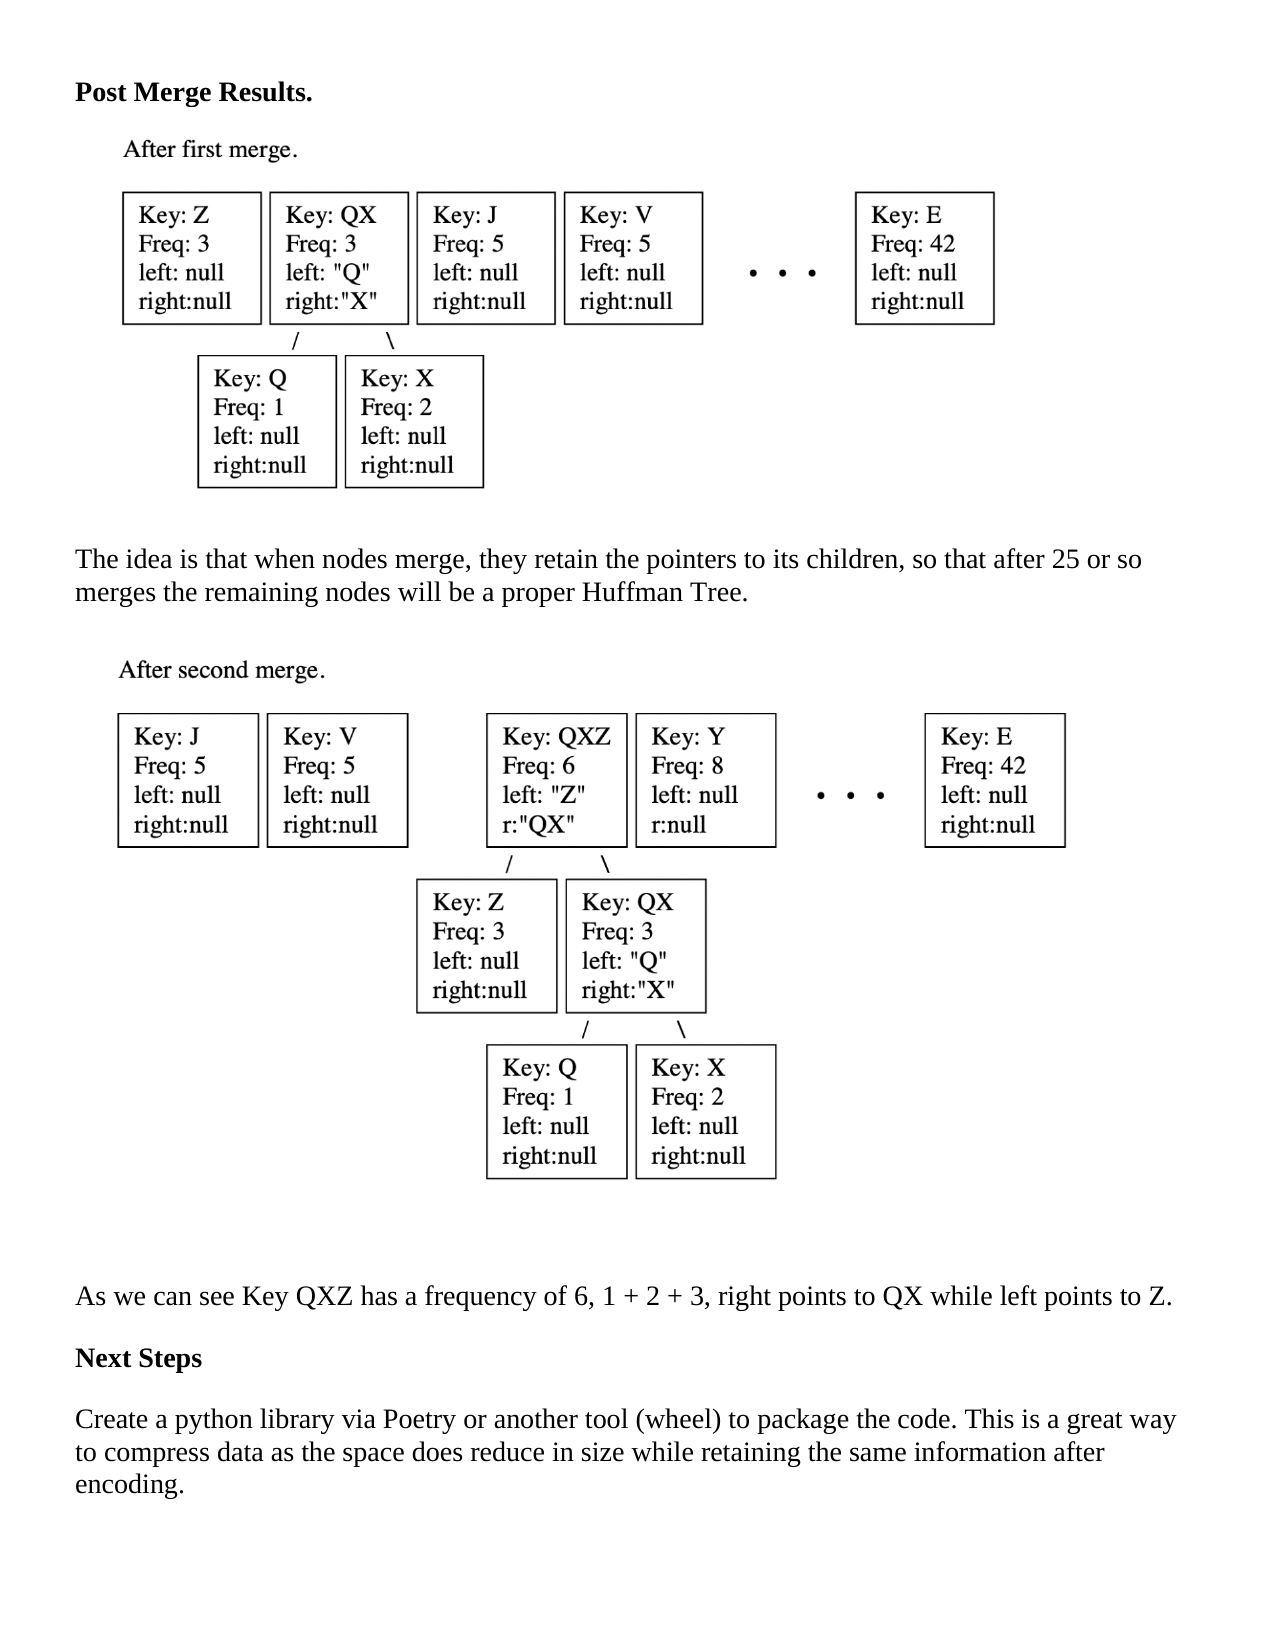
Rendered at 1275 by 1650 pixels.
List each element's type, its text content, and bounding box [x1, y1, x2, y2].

text As we can see Key QXZ has a frequency of 6, 1 + 2 + 3, right points to QX while left points to Z. [75, 1279, 1200, 1311]
text Create a python library via Poetry or another tool (wheel) to package the code. This is a great way to compress data as the space does reduce in size while retaining the same information after encoding. [75, 1402, 1200, 1499]
text The idea is that when nodes merge, they retain the pointers to its children, so that after 25 or so merges the remaining nodes will be a proper Huffman Tree. [75, 542, 1200, 607]
text Post Merge Results. [75, 75, 1200, 107]
text Next Steps [75, 1341, 1200, 1373]
picture [75, 107, 1200, 513]
picture [75, 636, 1200, 1250]
